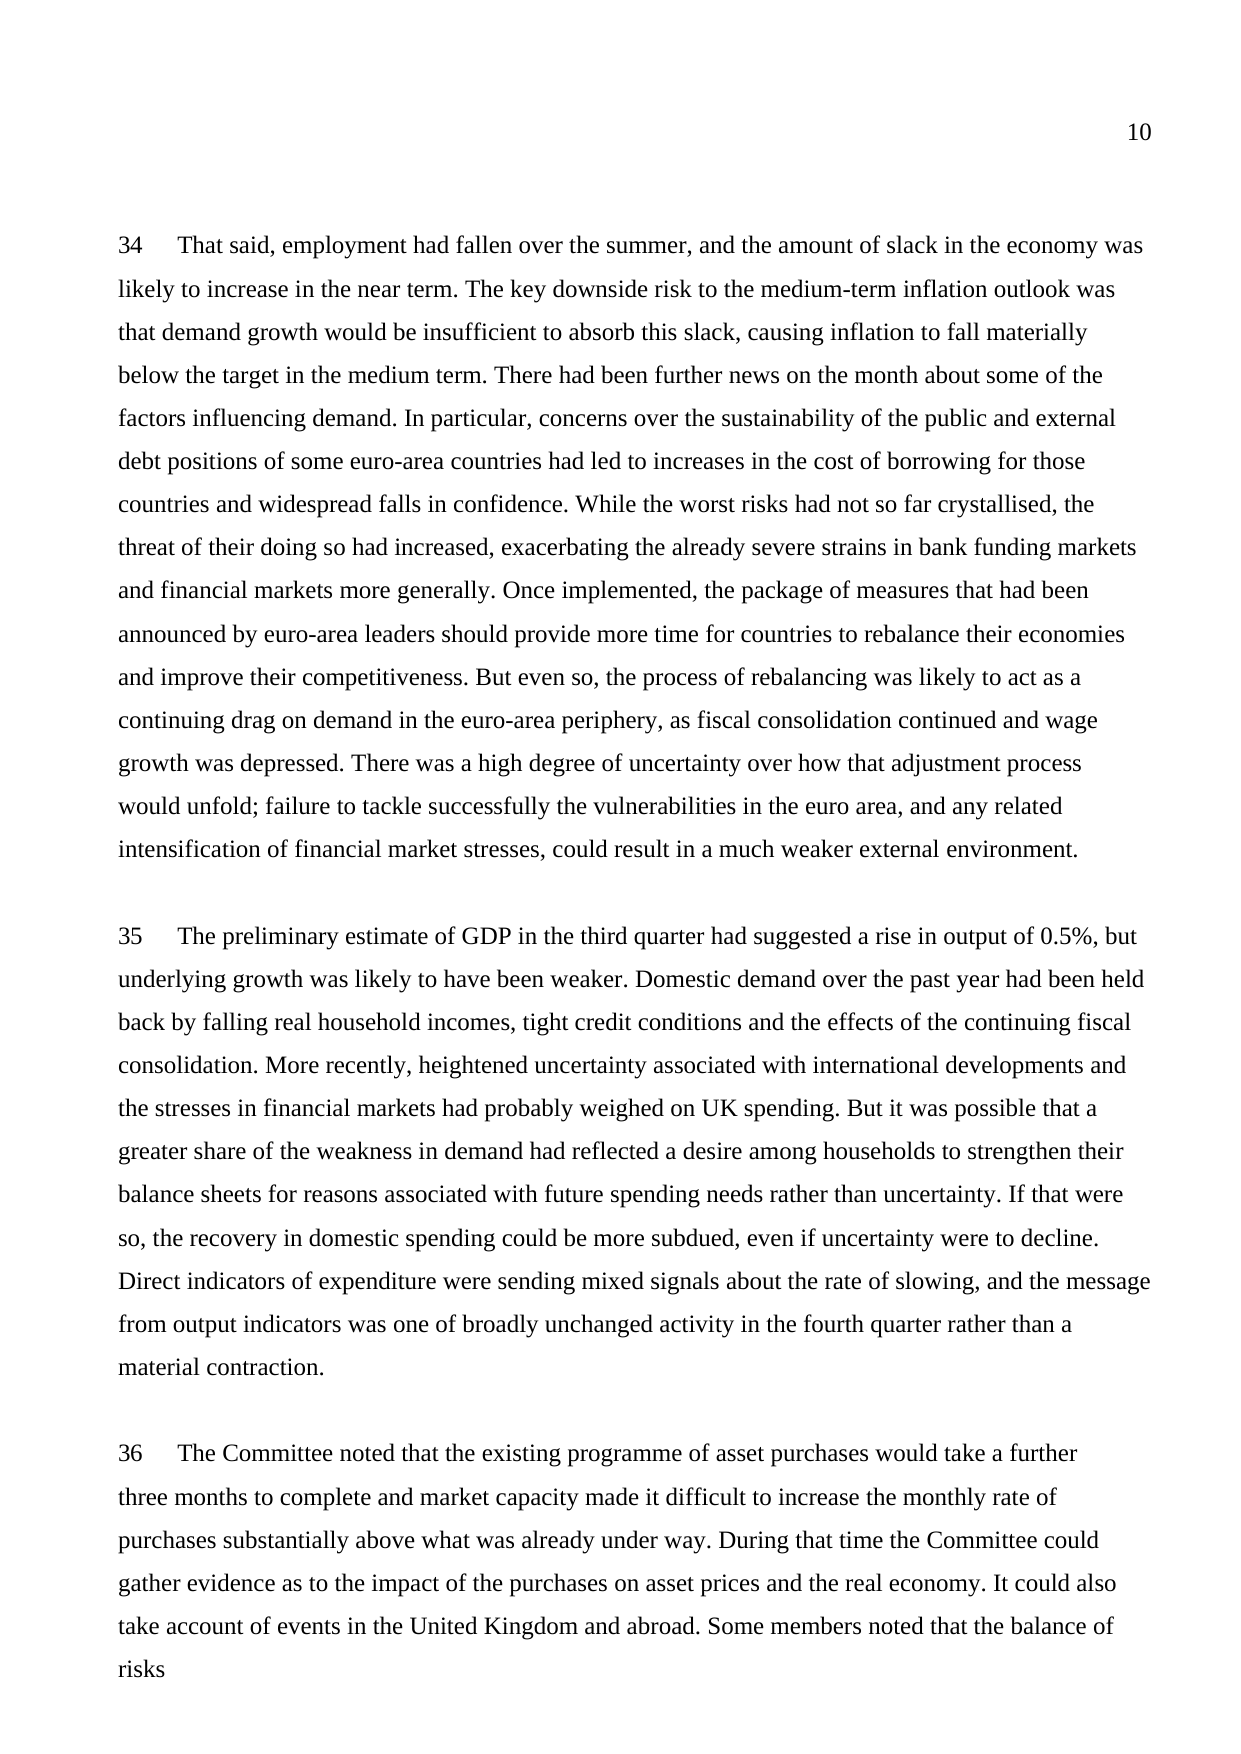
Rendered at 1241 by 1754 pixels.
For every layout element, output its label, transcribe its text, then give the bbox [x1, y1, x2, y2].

list The preliminary estimate of GDP in the third quarter had suggested a rise in output of 0.5%, but underlying growth was likely to have been weaker. Domestic demand over the past year had been held back by falling real household incomes, tight credit conditions and the effects of the continuing fiscal consolidation. More recently, heightened uncertainty associated with international developments and the stresses in financial markets had probably weighed on UK spending. But it was possible that a greater share of the weakness in demand had reflected a desire among households to strengthen their balance sheets for reasons associated with future spending needs rather than uncertainty. If that were so, the recovery in domestic spending could be more subdued, even if uncertainty were to decline. Direct indicators of expenditure were sending mixed signals about the rate of slowing, and the message from output indicators was one of broadly unchanged activity in the fourth quarter rather than a material contraction. [118, 921, 1152, 1381]
list That said, employment had fallen over the summer, and the amount of slack in the economy was likely to increase in the near term. The key downside risk to the medium-term inflation outlook was that demand growth would be insufficient to absorb this slack, causing inflation to fall materially below the target in the medium term. There had been further news on the month about some of the factors influencing demand. In particular, concerns over the sustainability of the public and external debt positions of some euro-area countries had led to increases in the cost of borrowing for those countries and widespread falls in confidence. While the worst risks had not so far crystallised, the threat of their doing so had increased, exacerbating the already severe strains in bank funding markets and financial markets more generally. Once implemented, the package of measures that had been announced by euro-area leaders should provide more time for countries to rebalance their economies and improve their competitiveness. But even so, the process of rebalancing was likely to act as a continuing drag on demand in the euro-area periphery, as fiscal consolidation continued and wage growth was depressed. There was a high degree of uncertainty over how that adjustment process would unfold; failure to tackle successfully the vulnerabilities in the euro area, and any related intensification of financial market stresses, could result in a much weaker external environment. [118, 231, 1144, 863]
list The Committee noted that the existing programme of asset purchases would take a further three months to complete and market capacity made it difficult to increase the monthly rate of purchases substantially above what was already under way. During that time the Committee could gather evidence as to the impact of the purchases on asset prices and the real economy. It could also take account of events in the United Kingdom and abroad. Some members noted that the balance of risks [118, 1438, 1133, 1683]
